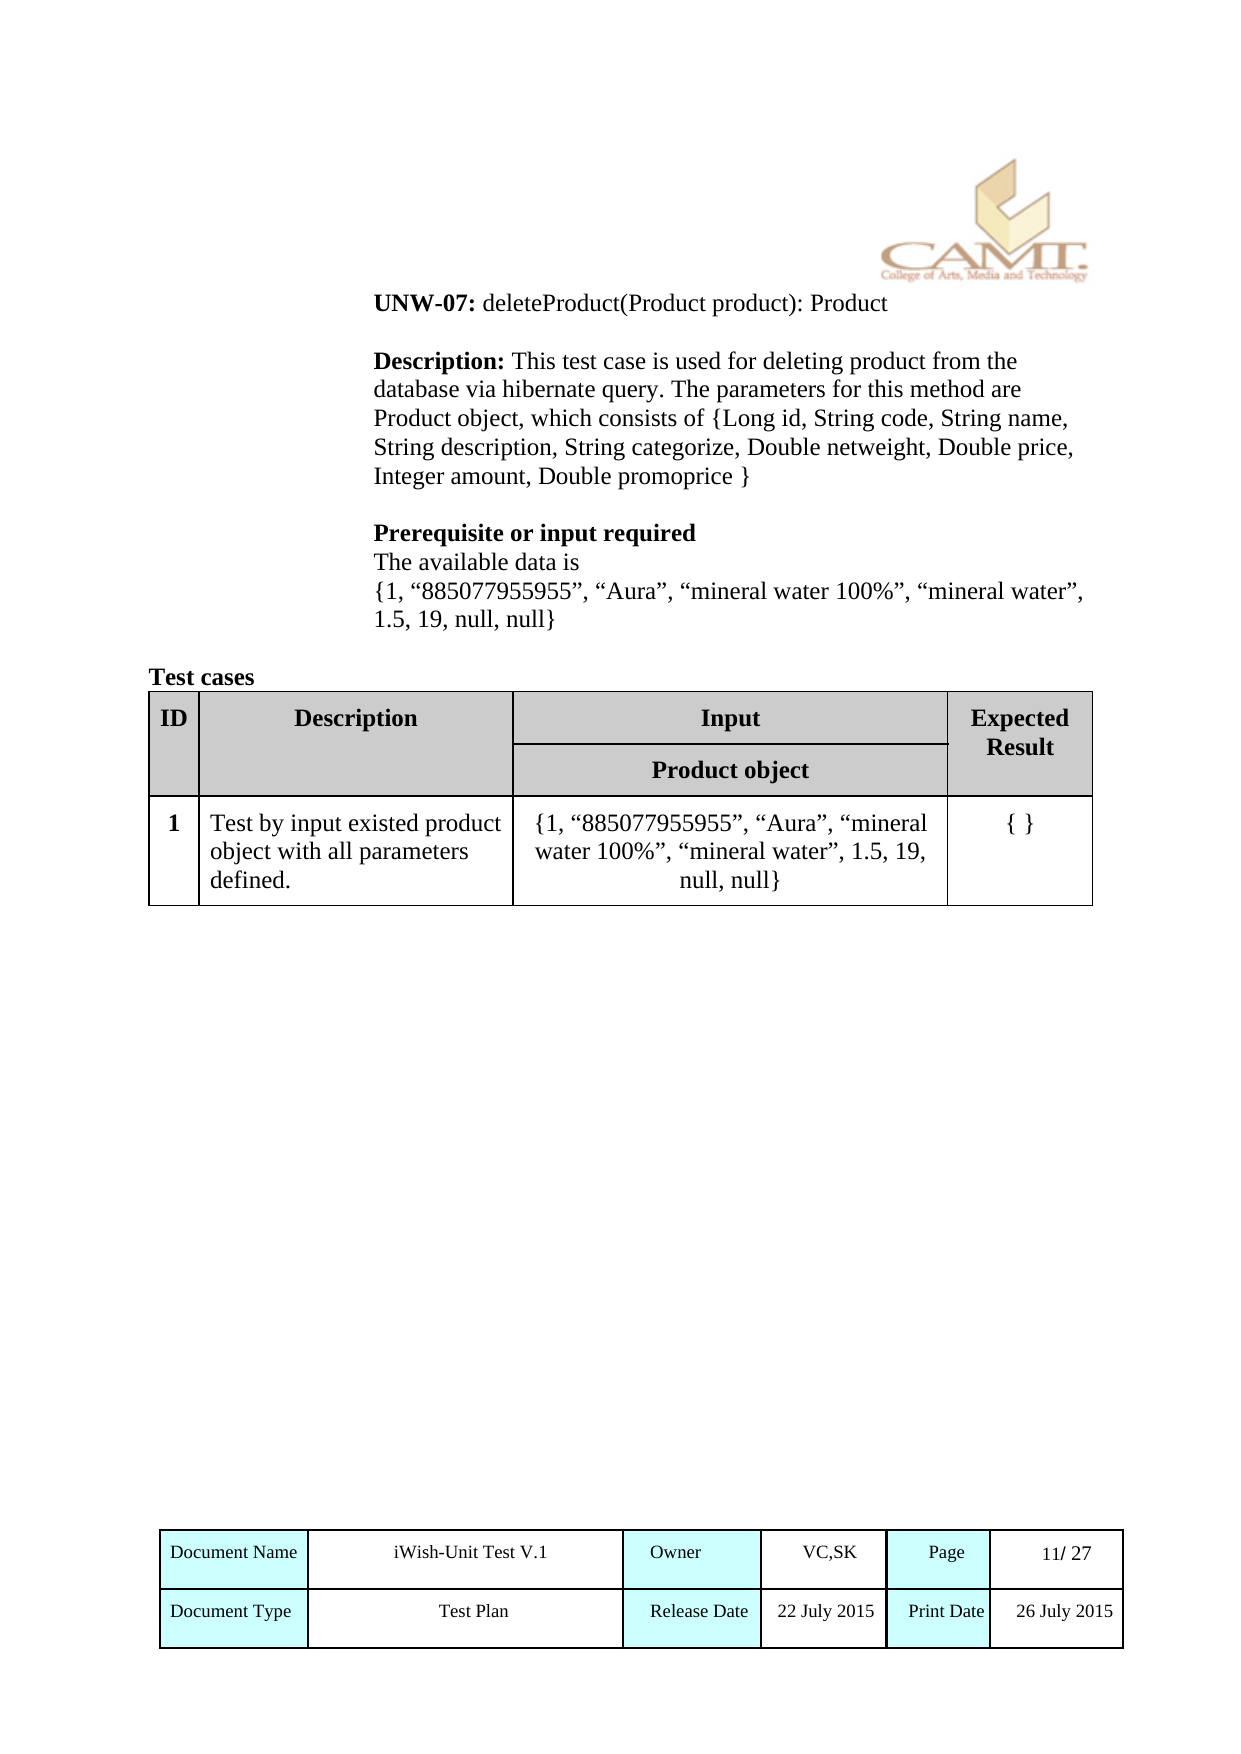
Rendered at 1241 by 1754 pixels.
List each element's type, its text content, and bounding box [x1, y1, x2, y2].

text Test cases [148, 662, 1093, 691]
table_cell Product object [514, 745, 947, 795]
text {1, “885077955955”, “Aura”, “mineral water 100%”, “mineral water”, 1.5, 19, null, null} [373, 576, 1093, 633]
table_header ID [150, 692, 198, 795]
text Prerequisite or input required [298, 518, 1093, 547]
table_cell Test by input existed product object with all parameters defined. [200, 797, 512, 905]
picture [869, 150, 1094, 285]
table_cell 1 [150, 797, 198, 905]
text The available data is [223, 547, 1093, 576]
text Description: This test case is used for deleting product from the database via hibernate query. The parameters for this method are Product object, which consists of {Long id, String code, String name, String description, String categorize, Double netweight, Double price, Integer amount, Double promoprice } [373, 346, 1093, 489]
table_header Description [200, 692, 512, 795]
text UNW-07: deleteProduct(Product product): Product [298, 288, 1093, 317]
table_cell { } [948, 797, 1092, 905]
table_header Input [514, 692, 947, 743]
table_cell {1, “885077955955”, “Aura”, “mineral water 100%”, “mineral water”, 1.5, 19, null, null} [514, 797, 947, 905]
table_header Expected Result [948, 692, 1092, 795]
